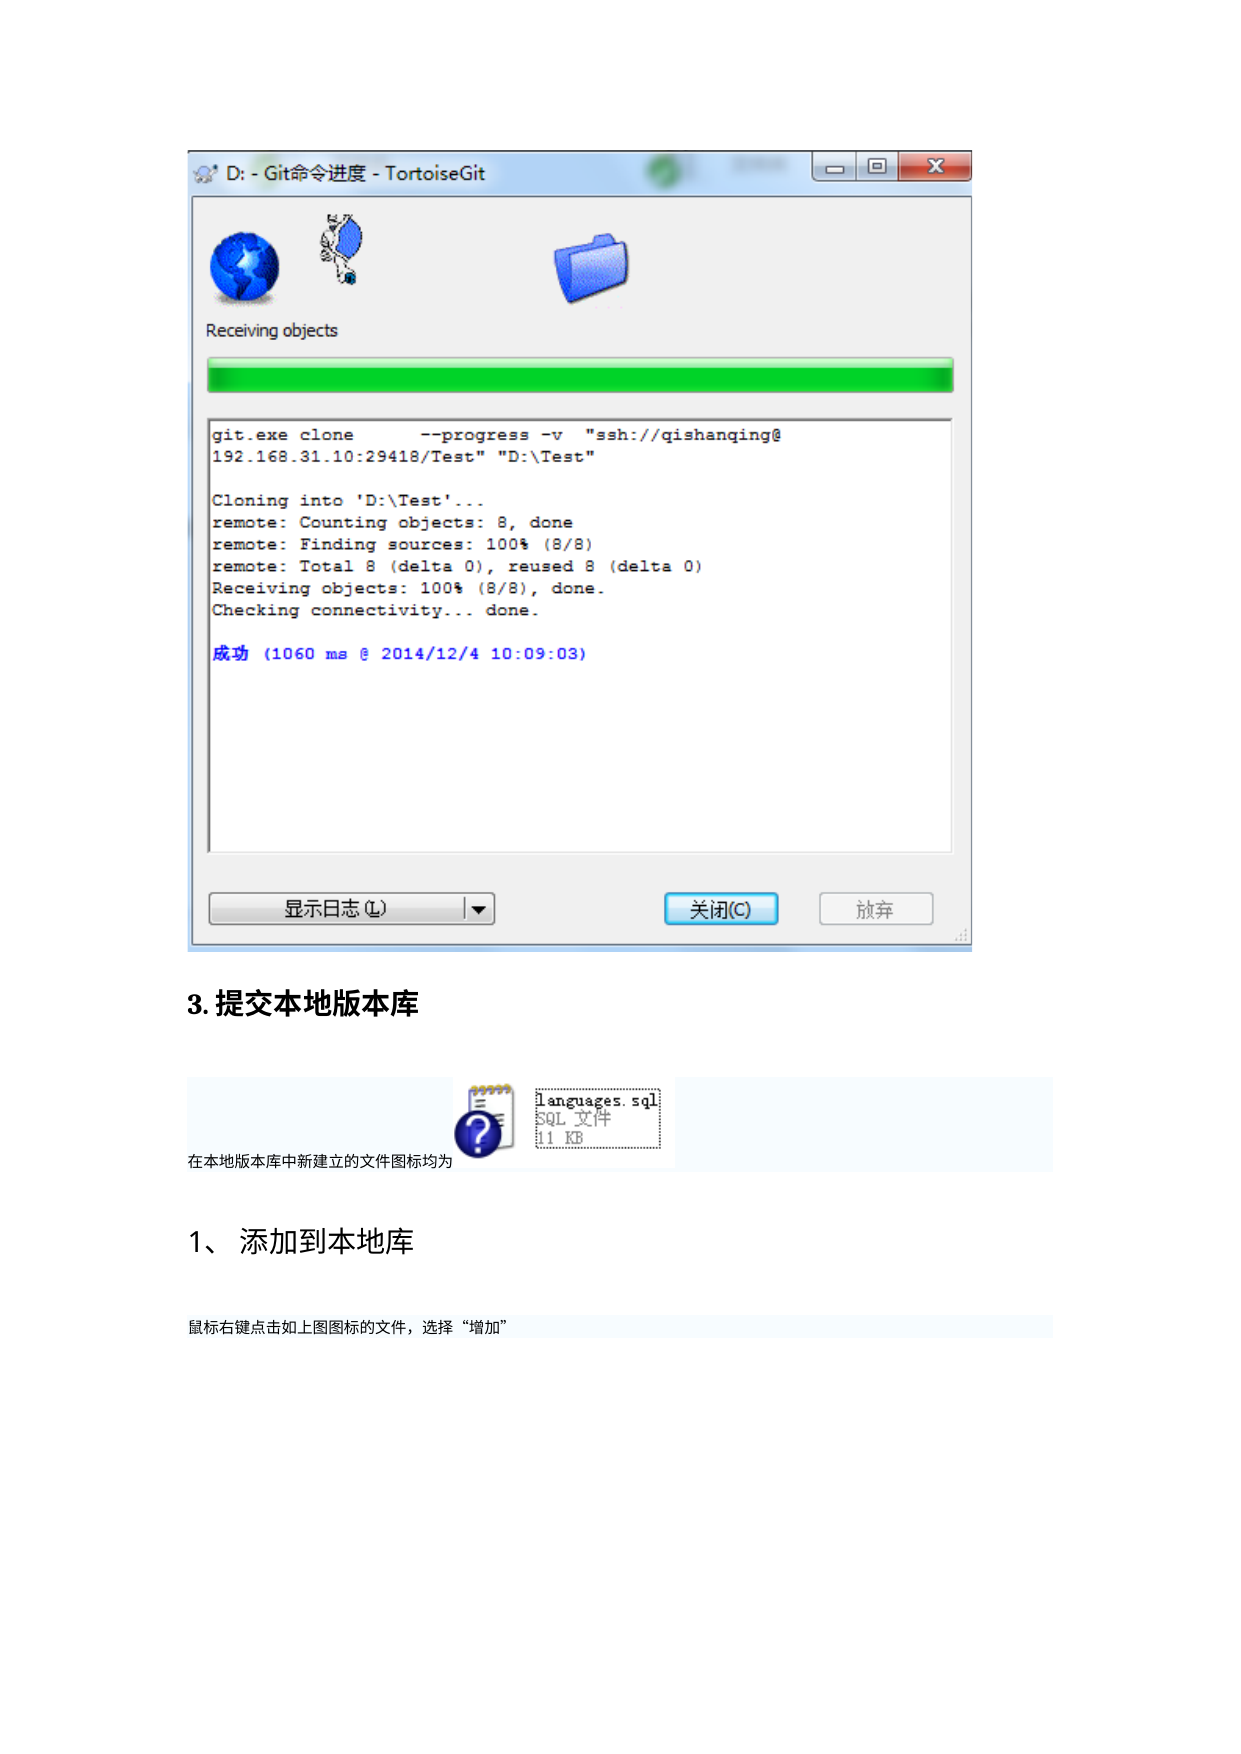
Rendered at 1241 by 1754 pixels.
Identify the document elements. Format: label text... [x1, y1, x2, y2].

text 鼠标右键点击如上图图标的文件，选择“增加” [187, 1315, 1053, 1338]
picture [187, 150, 973, 952]
picture [453, 1076, 675, 1168]
subtitle 3. 提交本地版本库 [187, 981, 1053, 1023]
text 在本地版本库中新建立的文件图标均为 [187, 1077, 1053, 1172]
subtitle 1、 添加到本地库 [187, 1219, 1053, 1261]
